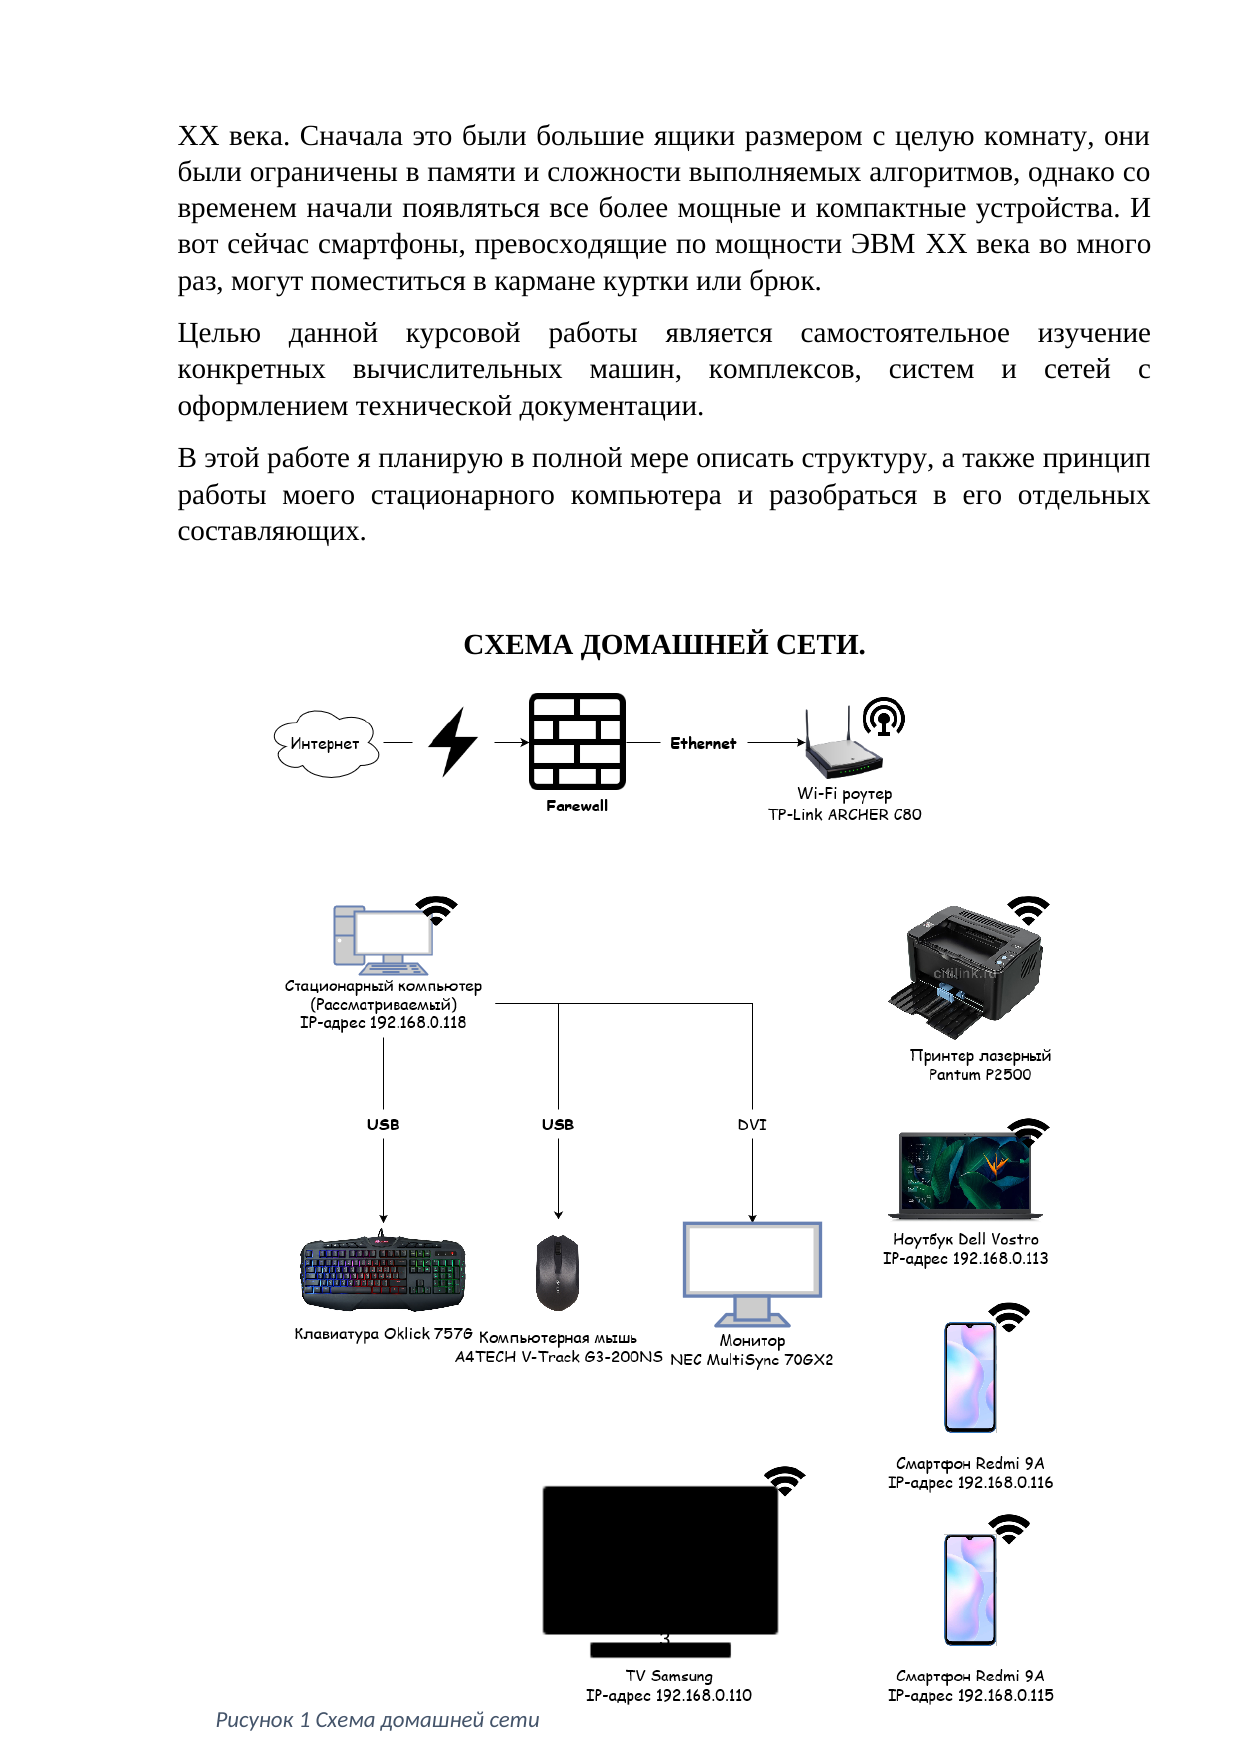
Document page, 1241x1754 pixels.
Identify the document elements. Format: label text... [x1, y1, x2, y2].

subtitle СХЕМА ДОМАШНЕЙ СЕТИ. [177, 627, 1152, 660]
text Целью данной курсовой работы является самостоятельное изучение конкретных вычислительных машин, комплексов, систем и сетей с оформлением технической документации. [177, 316, 1152, 421]
picture [266, 693, 1063, 1709]
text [177, 118, 1152, 296]
text В этой работе я планирую в полной мере описать структуру, а также принцип работы моего стационарного компьютера и разобраться в его отдельных составляющих. [177, 441, 1152, 546]
